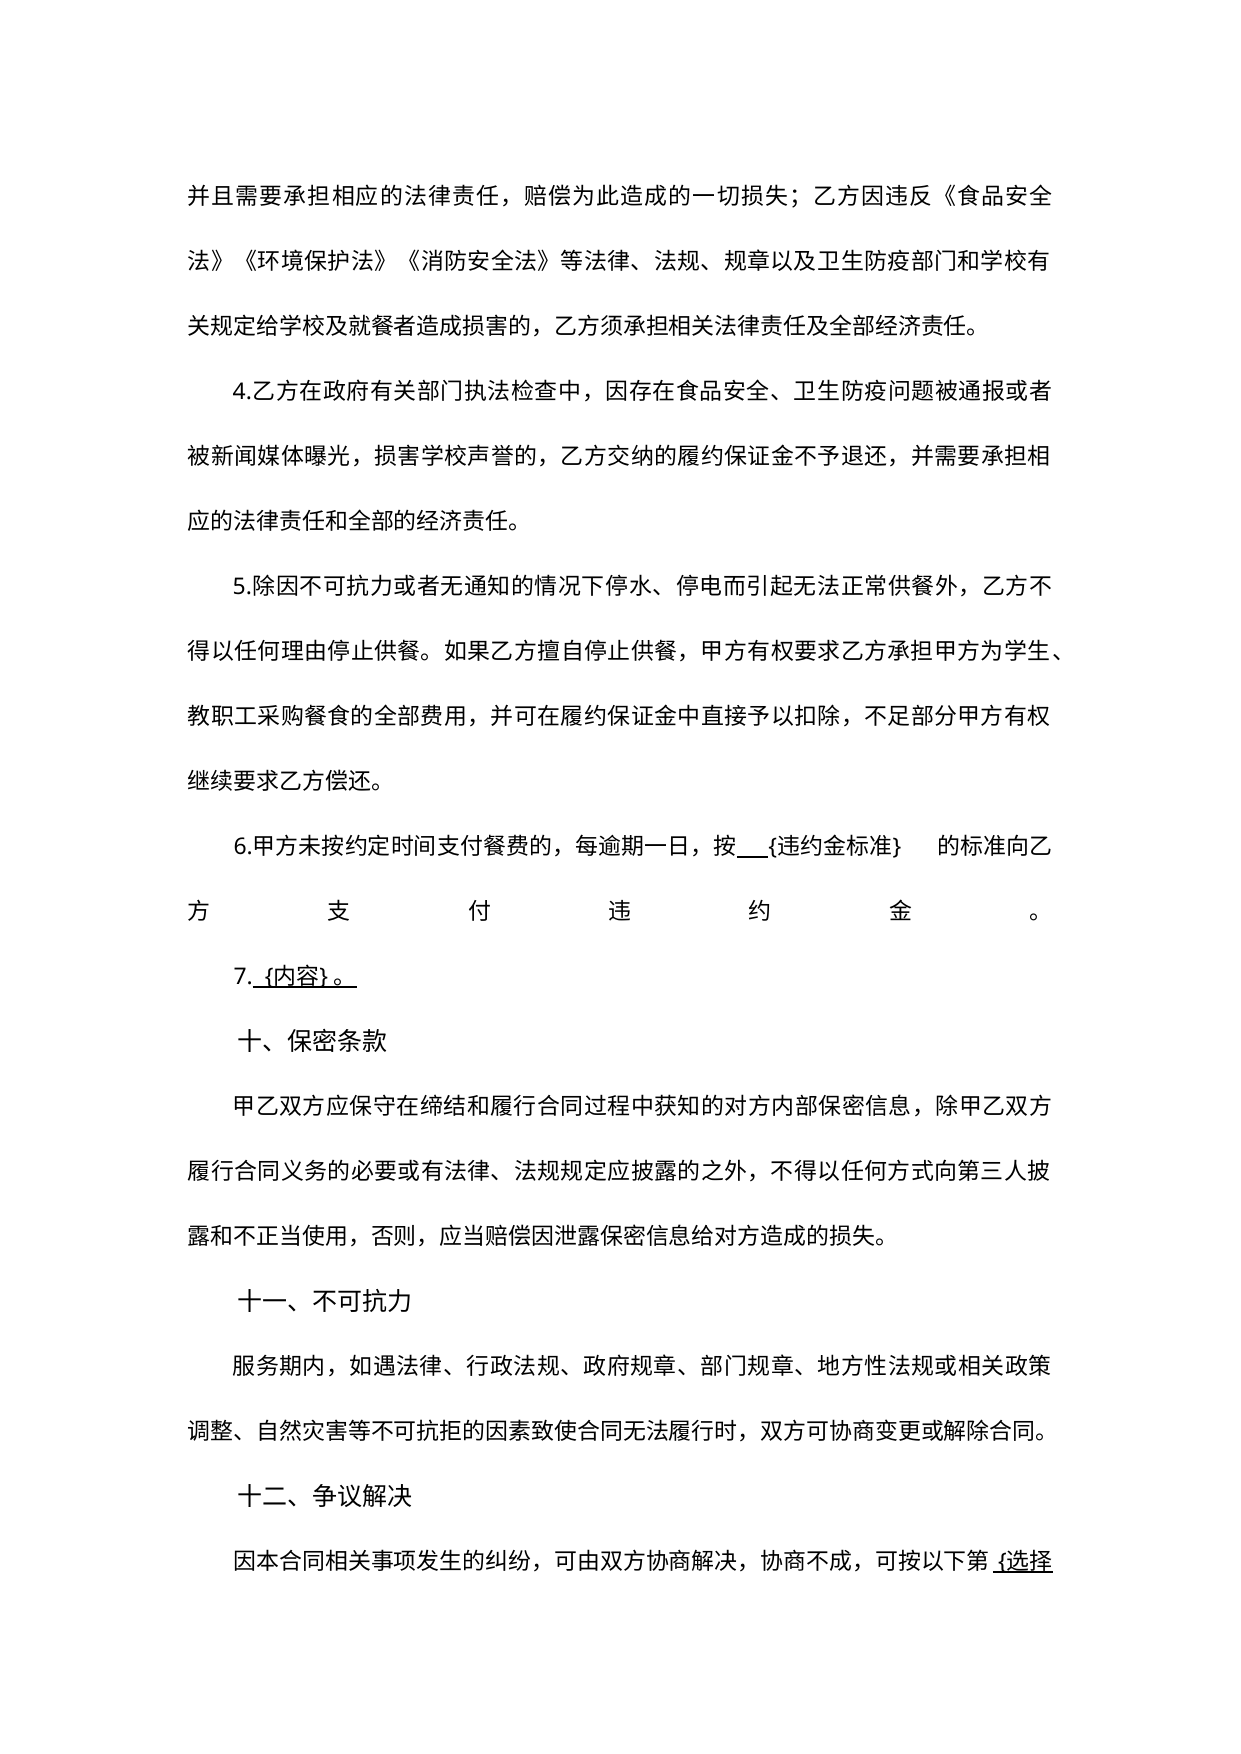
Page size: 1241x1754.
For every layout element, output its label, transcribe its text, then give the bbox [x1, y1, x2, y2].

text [187, 1527, 1053, 1592]
text 7. {内容} 。 [187, 942, 1052, 1007]
text 甲乙双方应保守在缔结和履行合同过程中获知的对方内部保密信息，除甲乙双方履行合同义务的必要或有法律、法规规定应披露的之外，不得以任何方式向第三人披露和不正当使用，否则，应当赔偿因泄露保密信息给对方造成的损失。 [187, 1072, 1052, 1267]
text 十、保密条款 [187, 1007, 1053, 1072]
text 服务期内，如遇法律、行政法规、政府规章、部门规章、地方性法规或相关政策调整、自然灾害等不可抗拒的因素致使合同无法履行时，双方可协商变更或解除合同。 [187, 1332, 1053, 1462]
text 5.除因不可抗力或者无通知的情况下停水、停电而引起无法正常供餐外，乙方不得以任何理由停止供餐。如果乙方擅自停止供餐，甲方有权要求乙方承担甲方为学生、教职工采购餐食的全部费用，并可在履约保证金中直接予以扣除，不足部分甲方有权继续要求乙方偿还。 [187, 552, 1052, 812]
text 6.甲方未按约定时间支付餐费的，每逾期一日，按 {违约金标准} 的标准向乙方支付违约金。 [187, 812, 1053, 942]
text 十一、不可抗力 [187, 1267, 1053, 1332]
text 十二、争议解决 [187, 1462, 1053, 1527]
text 4.乙方在政府有关部门执法检查中，因存在食品安全、卫生防疫问题被通报或者被新闻媒体曝光，损害学校声誉的，乙方交纳的履约保证金不予退还，并需要承担相应的法律责任和全部的经济责任。 [187, 357, 1053, 552]
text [187, 162, 1053, 357]
